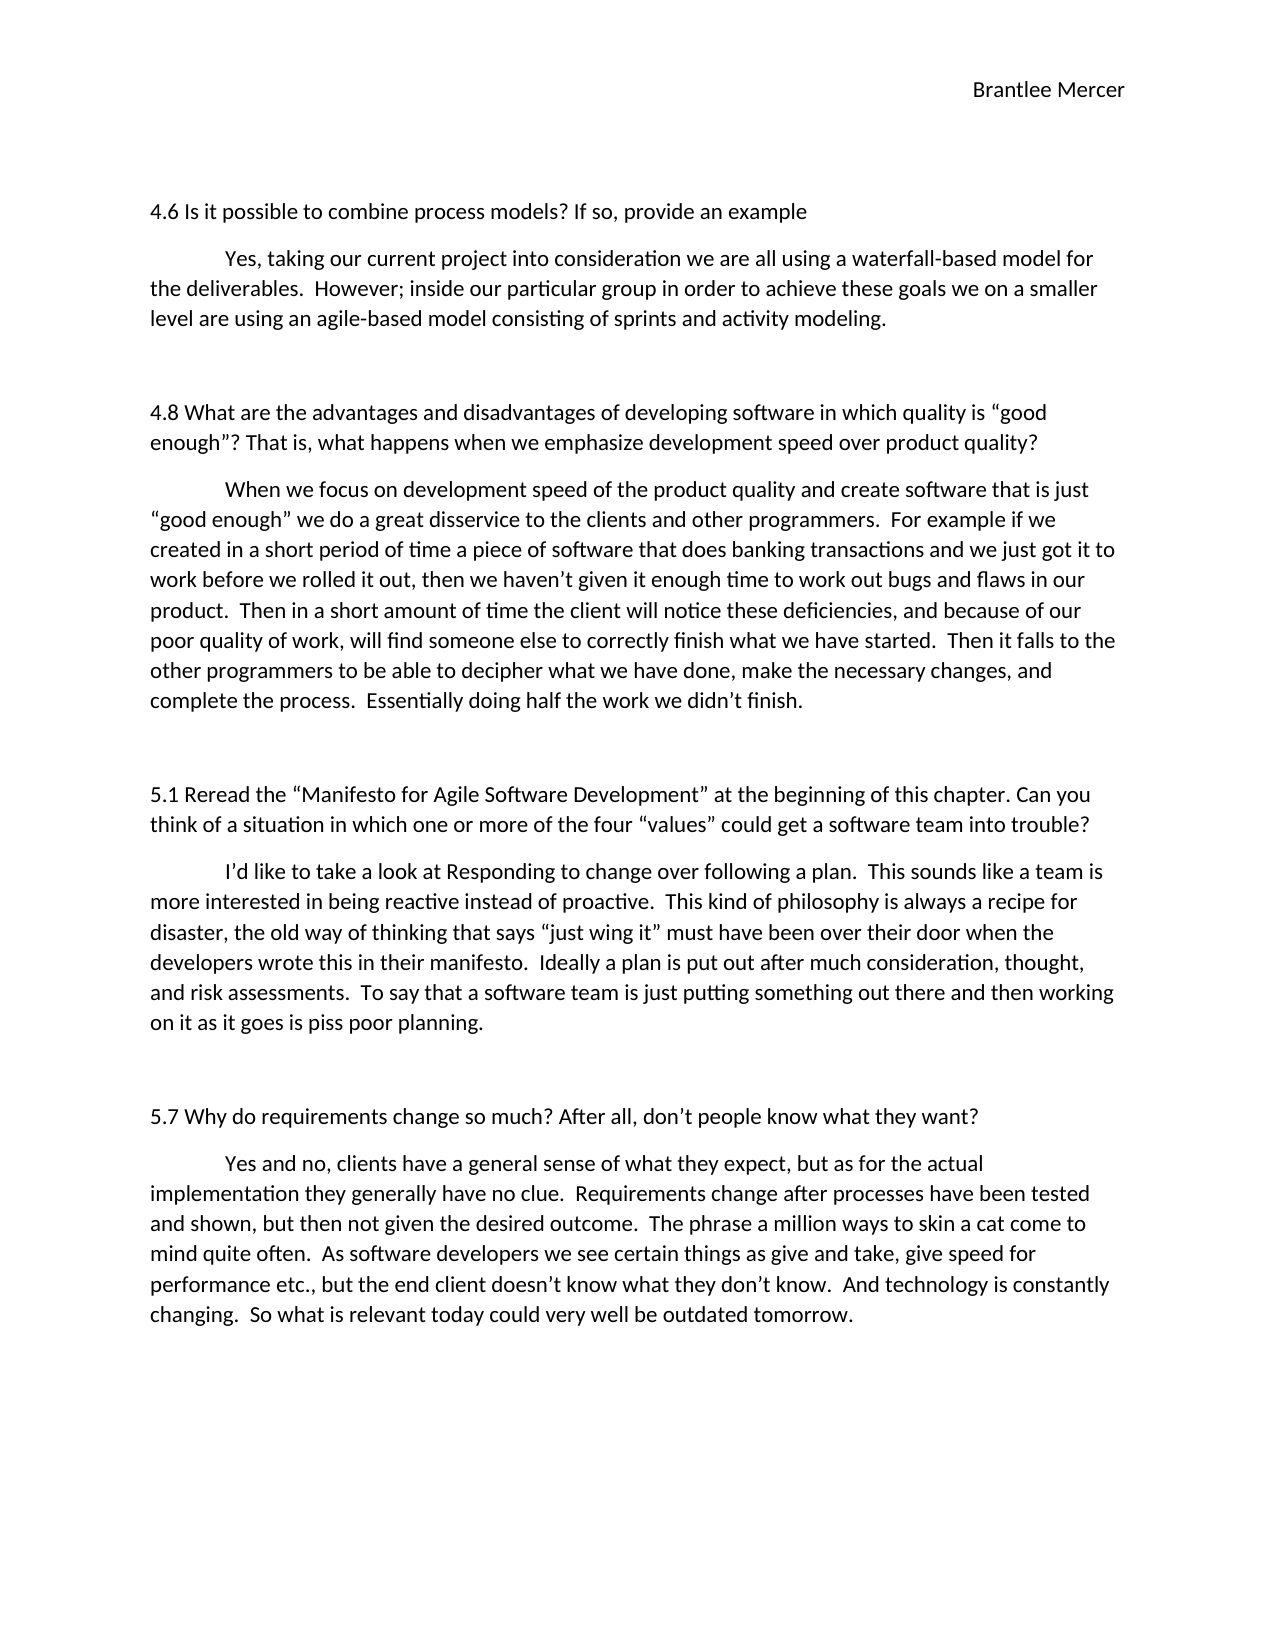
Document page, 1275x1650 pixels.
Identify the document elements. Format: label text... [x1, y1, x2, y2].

text 4.8 What are the advantages and disadvantages of developing software in which quality is “good enough”? That is, what happens when we emphasize development speed over product quality? [150, 398, 1125, 456]
text Yes and no, clients have a general sense of what they expect, but as for the actual implementation they generally have no clue. Requirements change after processes have been tested and shown, but then not given the desired outcome. The phrase a million ways to skin a cat come to mind quite often. As software developers we see certain things as give and take, give speed for performance etc., but the end client doesn’t know what they don’t know. And technology is constantly changing. So what is relevant today could very well be outdated tomorrow. [150, 1149, 1125, 1328]
text I’d like to take a look at Responding to change over following a plan. This sounds like a team is more interested in being reactive instead of proactive. This kind of philosophy is always a recipe for disaster, the old way of thinking that says “just wing it” must have been over their door when the developers wrote this in their manifesto. Ideally a plan is put out after much consideration, thought, and risk assessments. To say that a software team is just putting something out there and then working on it as it goes is piss poor planning. [150, 857, 1125, 1036]
text Yes, taking our current project into consideration we are all using a waterfall-based model for the deliverables. However; inside our particular group in order to achieve these goals we on a smaller level are using an agile-based model consisting of sprints and activity modeling. [150, 244, 1125, 332]
text 4.6 Is it possible to combine process models? If so, provide an example [150, 197, 1125, 225]
text 5.1 Reread the “Manifesto for Agile Software Development” at the beginning of this chapter. Can you think of a situation in which one or more of the four “values” could get a software team into trouble? [150, 780, 1125, 838]
text 5.7 Why do requirements change so much? After all, don’t people know what they want? [150, 1102, 1125, 1130]
text When we focus on development speed of the product quality and create software that is just “good enough” we do a great disservice to the clients and other programmers. For example if we created in a short period of time a piece of software that does banking transactions and we just got it to work before we rolled it out, then we haven’t given it enough time to work out bugs and flaws in our product. Then in a short amount of time the client will notice these deficiencies, and because of our poor quality of work, will find someone else to correctly finish what we have started. Then it falls to the other programmers to be able to decipher what we have done, make the necessary changes, and complete the process. Essentially doing half the work we didn’t finish. [150, 475, 1125, 714]
